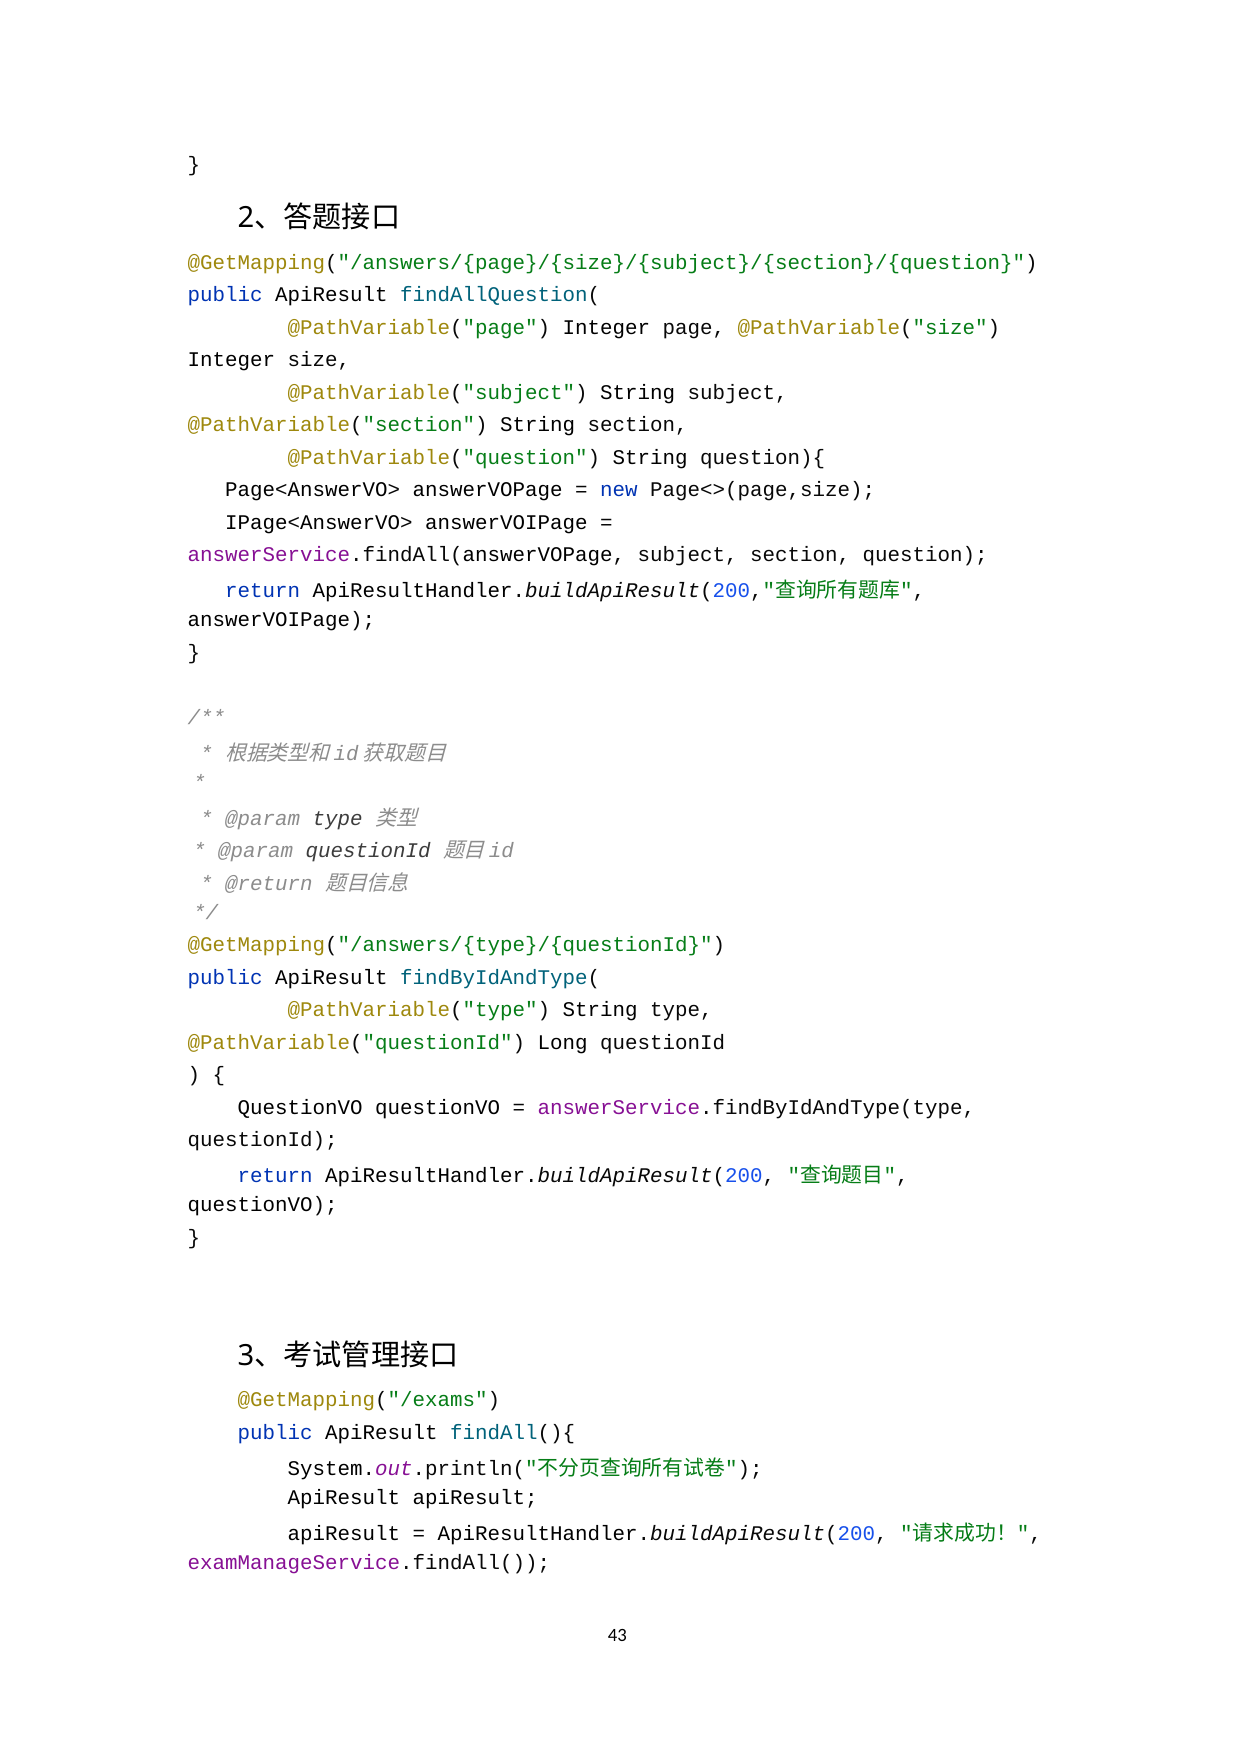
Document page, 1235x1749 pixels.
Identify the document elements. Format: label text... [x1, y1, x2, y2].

text public ApiResult findAllQuestion( [187, 280, 1047, 312]
text return ApiResultHandler.buildApiResult(200, "查询题目", questionVO); [187, 1157, 1047, 1222]
text public ApiResult findAll(){ [187, 1417, 1047, 1450]
text @PathVariable("question") String question){ [187, 442, 1047, 475]
text } [187, 637, 1047, 670]
text @GetMapping("/answers/{type}/{questionId}") [187, 930, 1047, 962]
text @GetMapping("/answers/{page}/{size}/{subject}/{section}/{question}") [187, 247, 1047, 280]
text @PathVariable("page") Integer page, @PathVariable("size") Integer size, [187, 312, 1047, 377]
text return ApiResultHandler.buildApiResult(200,"查询所有题库", answerVOIPage); [187, 572, 1047, 637]
text * [187, 767, 1047, 800]
text ApiResult apiResult; [187, 1482, 1047, 1515]
text System.out.println("不分页查询所有试卷"); [187, 1450, 1047, 1482]
text QuestionVO questionVO = answerService.findByIdAndType(type, questionId); [187, 1092, 1047, 1157]
text apiResult = ApiResultHandler.buildApiResult(200, "请求成功！", examManageService.findAll()); [187, 1515, 1047, 1580]
text Page<AnswerVO> answerVOPage = new Page<>(page,size); [187, 475, 1047, 507]
text */ [187, 897, 1047, 930]
text * @return 题目信息 [187, 865, 1047, 897]
text @GetMapping("/exams") [187, 1385, 1047, 1417]
text public ApiResult findByIdAndType( [187, 962, 1047, 995]
text * 根据类型和id获取题目 [187, 735, 1047, 767]
text IPage<AnswerVO> answerVOIPage = answerService.findAll(answerVOPage, subject, section, question); [187, 507, 1047, 572]
text } [187, 1222, 1047, 1255]
text * @param questionId 题目id [187, 832, 1047, 865]
text * @param type 类型 [187, 800, 1047, 832]
text } [187, 150, 1047, 182]
text /** [187, 702, 1047, 735]
text ) { [187, 1060, 1047, 1092]
text @PathVariable("subject") String subject, @PathVariable("section") String section, [187, 377, 1047, 442]
text 2、答题接口 [187, 182, 1047, 247]
text @PathVariable("type") String type, @PathVariable("questionId") Long questionId [187, 995, 1047, 1060]
text 3、考试管理接口 [187, 1320, 1047, 1385]
